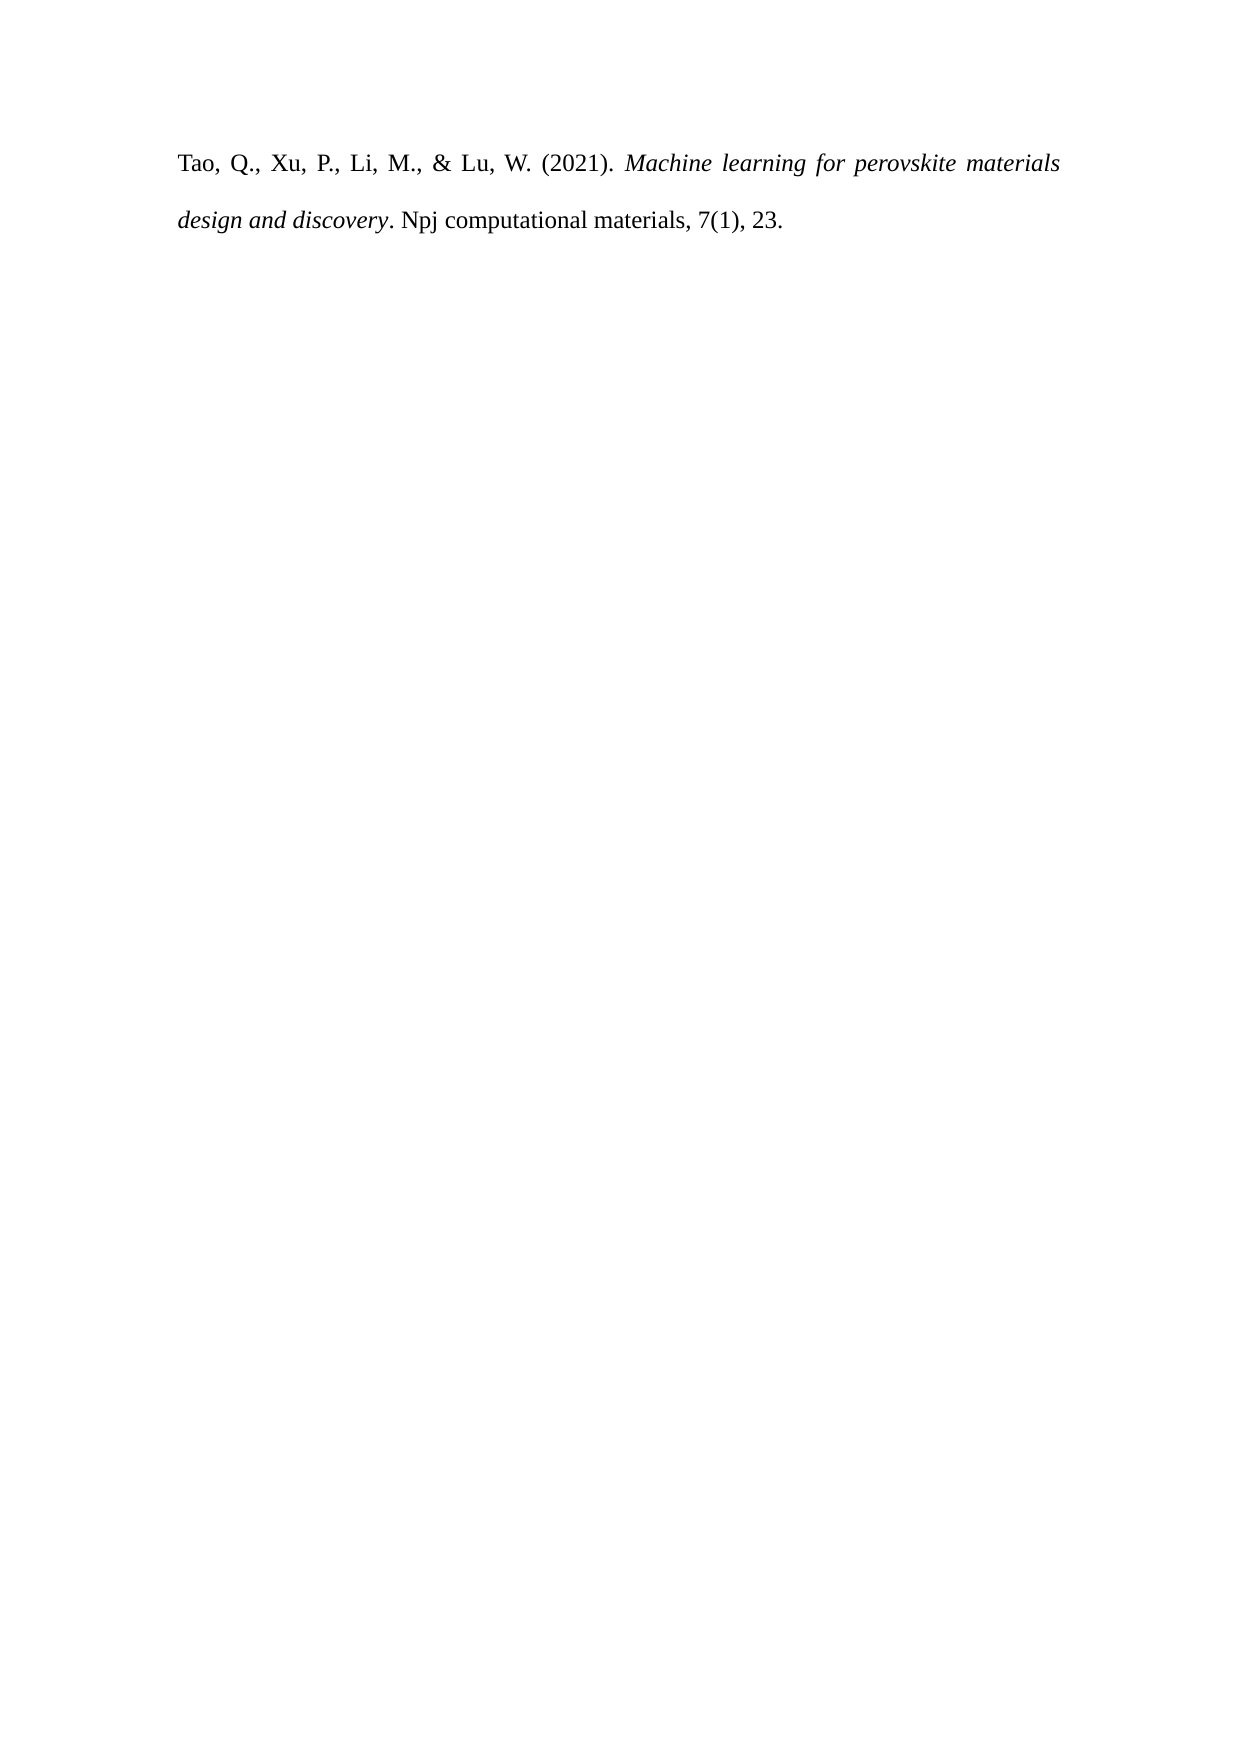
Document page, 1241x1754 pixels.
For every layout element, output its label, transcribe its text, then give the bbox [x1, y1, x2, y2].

text Tao, Q., Xu, P., Li, M., & Lu, W. (2021). Machine learning for perovskite materials design and discovery. Npj computational materials, 7(1), 23. [177, 148, 1063, 234]
